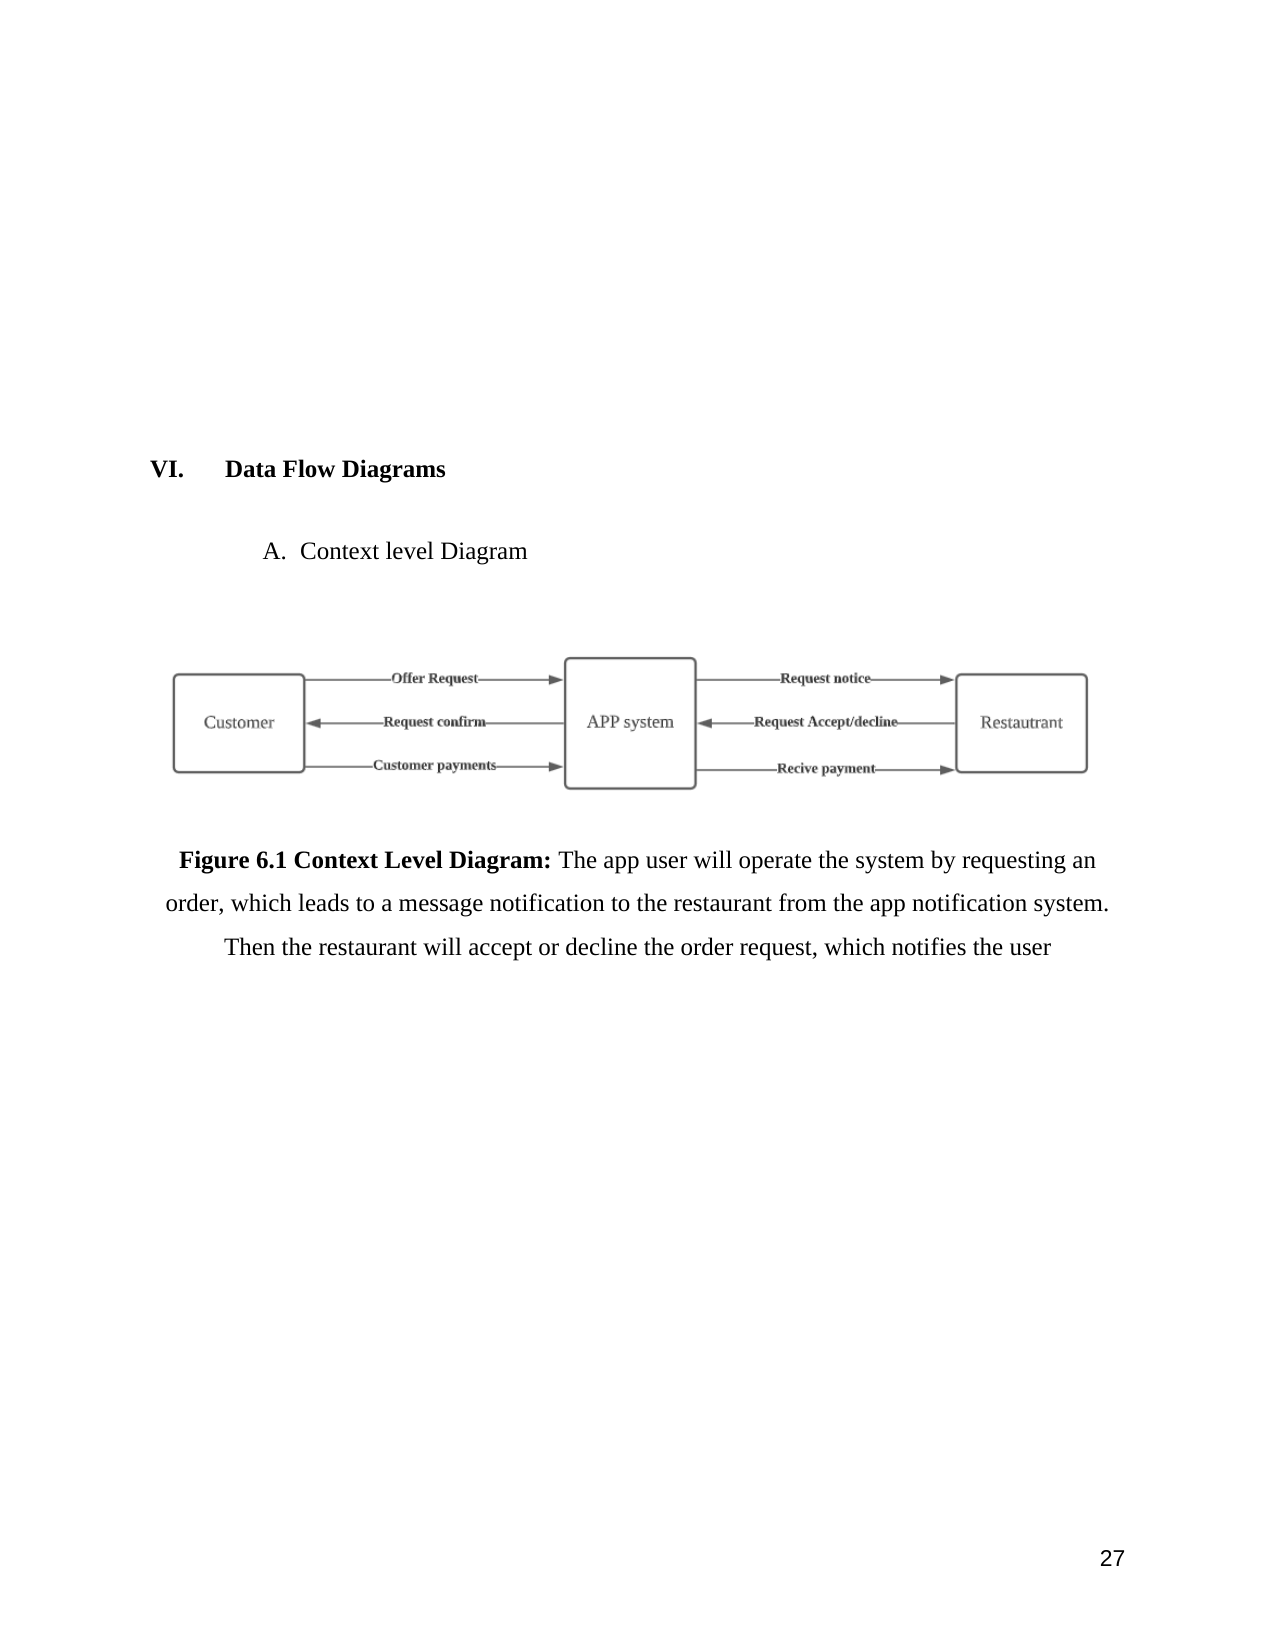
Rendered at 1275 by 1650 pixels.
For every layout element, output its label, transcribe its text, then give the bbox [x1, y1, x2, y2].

subtitle Context level Diagram [262, 536, 1125, 565]
text Figure 6.1 Context Level Diagram: The app user will operate the system by requesting an order, which leads to a message notification to the restaurant from the app notification system. Then the restaurant will accept or decline the order request, which notifies the user [150, 845, 1125, 960]
picture [150, 618, 1125, 819]
subtitle VI. Data Flow Diagrams [150, 454, 1125, 483]
